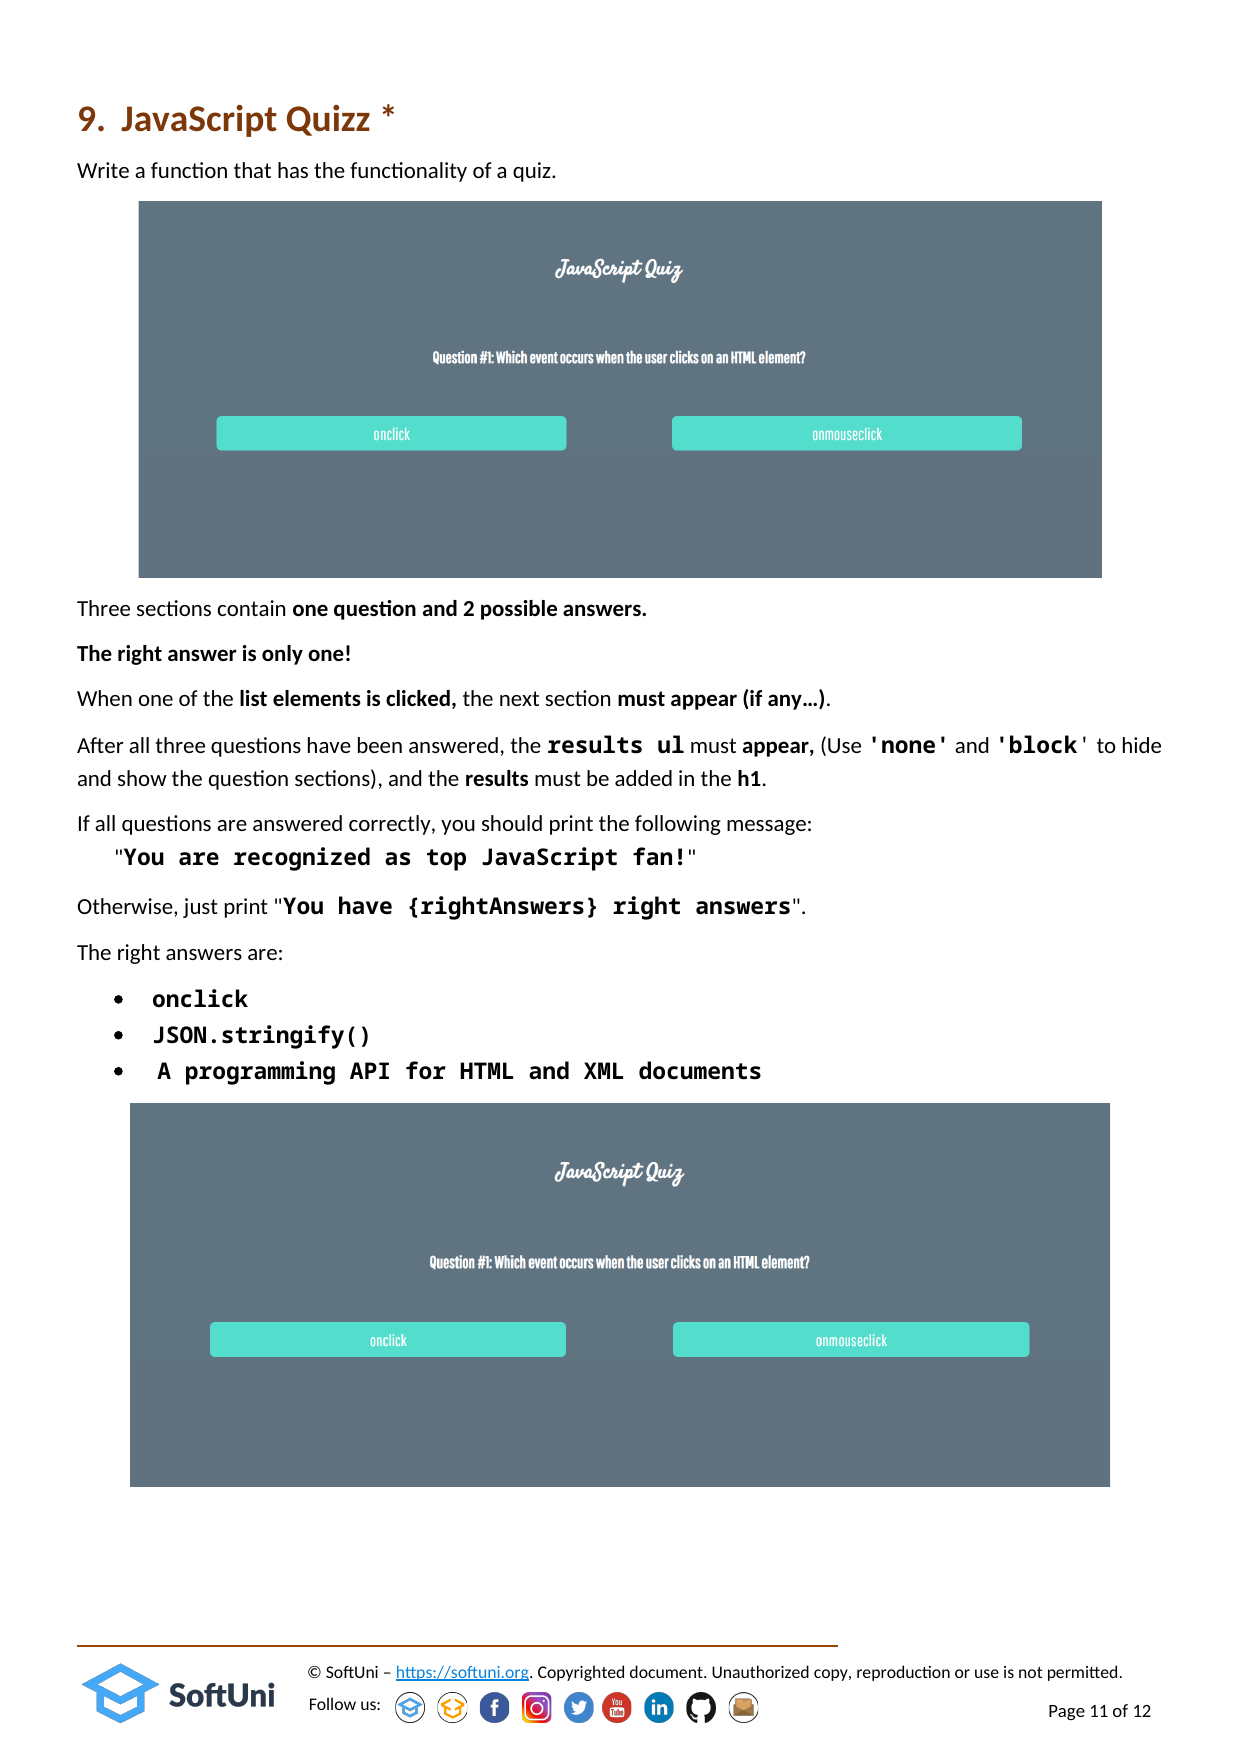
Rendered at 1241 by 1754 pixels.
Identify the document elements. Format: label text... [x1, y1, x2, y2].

picture [138, 201, 1102, 578]
picture [728, 1692, 759, 1723]
list JSON.stringify() [114, 1019, 1163, 1050]
picture [479, 1692, 510, 1723]
picture [686, 1692, 716, 1723]
picture [644, 1692, 653, 1701]
picture [75, 1658, 281, 1729]
picture [522, 1692, 552, 1723]
picture [602, 1692, 632, 1723]
picture [644, 1714, 653, 1723]
text Three sections contain one question and 2 possible answers. [77, 594, 1163, 622]
list A programming API for HTML and XML documents [114, 1055, 1163, 1086]
picture [658, 1705, 667, 1714]
text The right answers are: [77, 938, 1163, 966]
subtitle JavaScript Quizz * [77, 95, 1163, 141]
picture [130, 1103, 1110, 1487]
text When one of the list elements is clicked, the next section must appear (if any…). [77, 684, 1163, 712]
picture [564, 1692, 594, 1723]
text Write a function that has the functionality of a quiz. [77, 156, 1163, 184]
text Otherwise, just print "You have {rightAnswers} right answers". [77, 890, 1163, 921]
picture [437, 1692, 468, 1723]
list onclick [114, 983, 1163, 1014]
picture [665, 1714, 674, 1723]
picture [665, 1692, 674, 1701]
picture [395, 1692, 425, 1723]
text After all three questions have been answered, the results ul must appear, (Use 'none' and 'block' to hide and show the question sections), and the results must be added in the h1. [77, 728, 1163, 792]
text The right answer is only one! [77, 639, 1163, 667]
text If all questions are answered correctly, you should print the following message: "You are recognized as top JavaScript fan!" [77, 809, 1163, 873]
